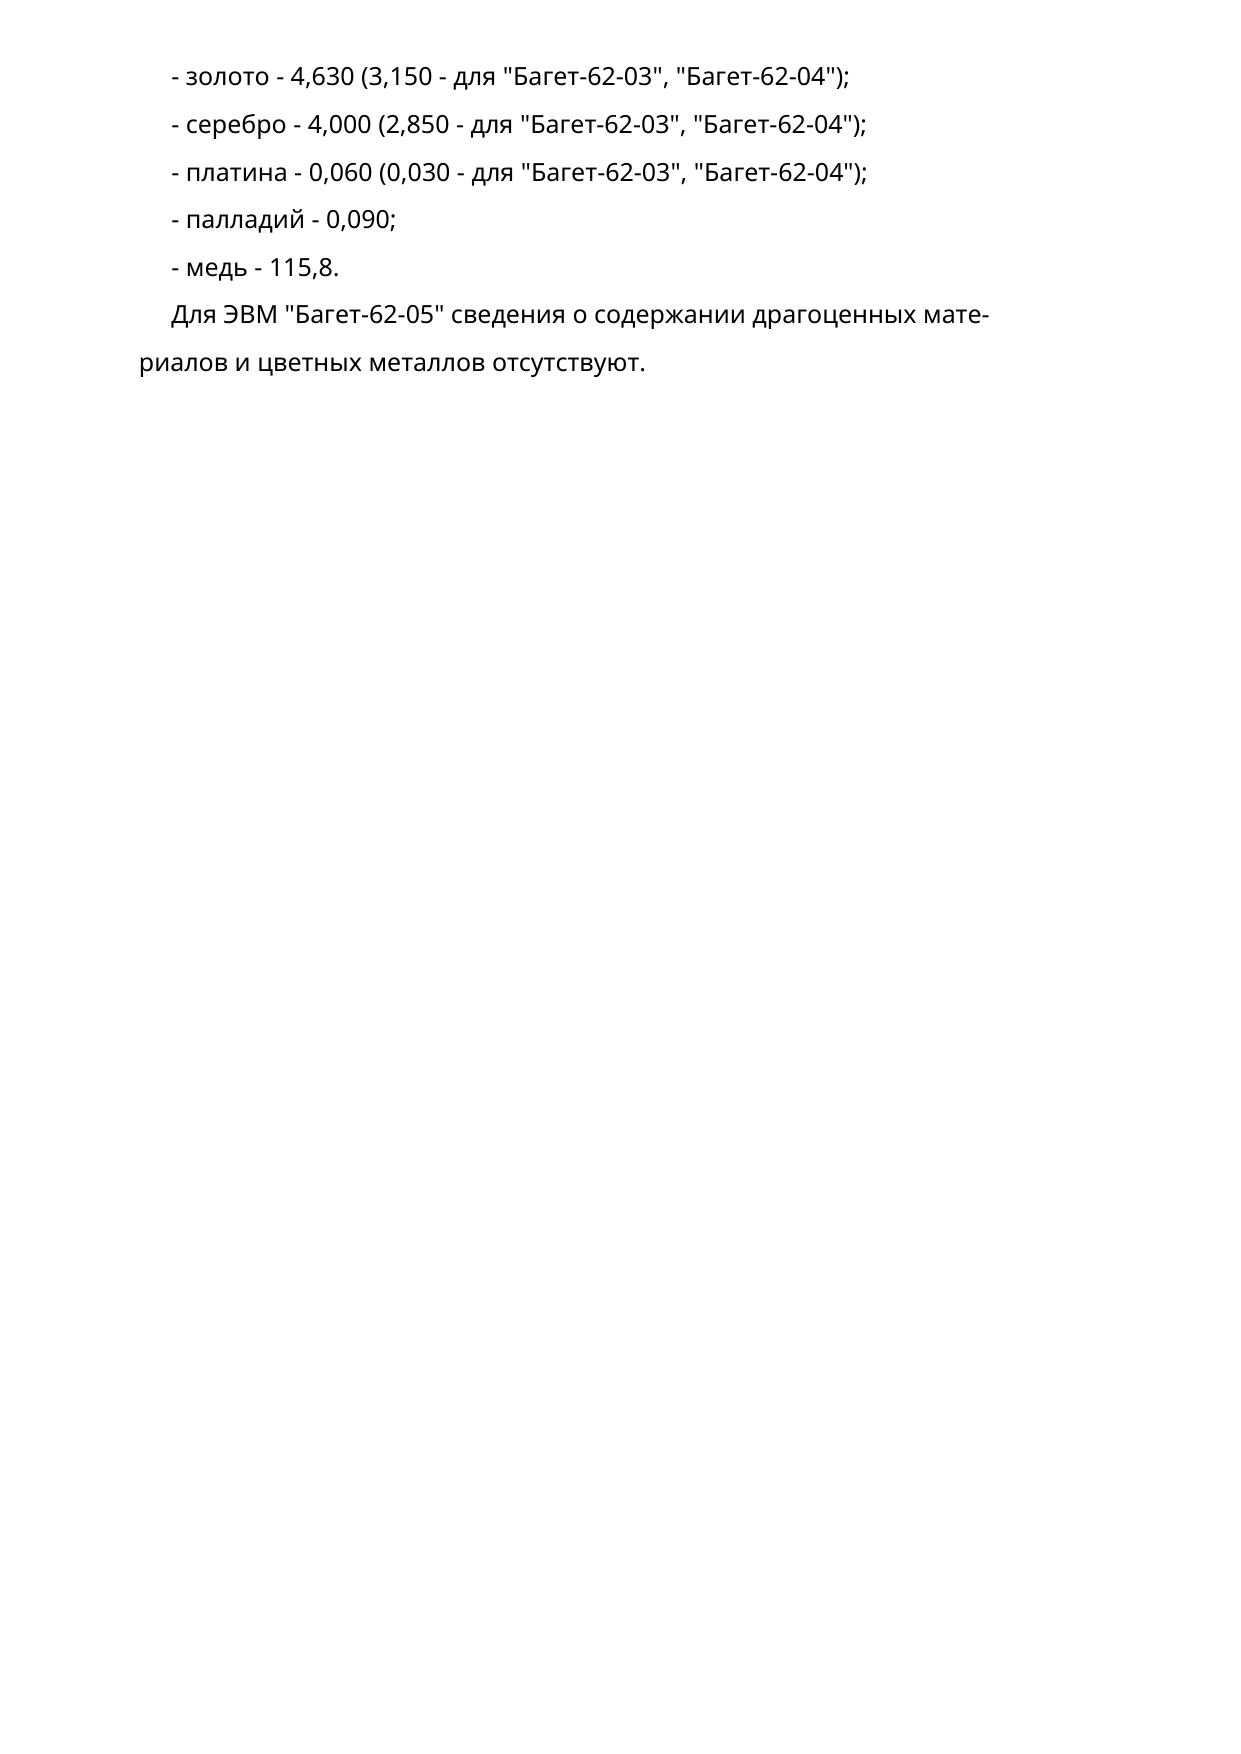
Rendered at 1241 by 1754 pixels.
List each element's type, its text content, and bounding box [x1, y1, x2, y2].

text риалов и цветных металлов отсутствуют. [139, 345, 1193, 379]
text Для ЭВМ "Багет-62-05" сведения о содержании драгоценных мате- [139, 297, 1193, 331]
text - золото - 4,630 (3,150 - для "Багет-62-03", "Багет-62-04"); [139, 59, 1193, 93]
text - платина - 0,060 (0,030 - для "Багет-62-03", "Багет-62-04"); [139, 154, 1193, 188]
text - палладий - 0,090; [139, 202, 1193, 236]
text - медь - 115,8. [139, 249, 1193, 283]
text - серебро - 4,000 (2,850 - для "Багет-62-03", "Багет-62-04"); [139, 107, 1193, 141]
